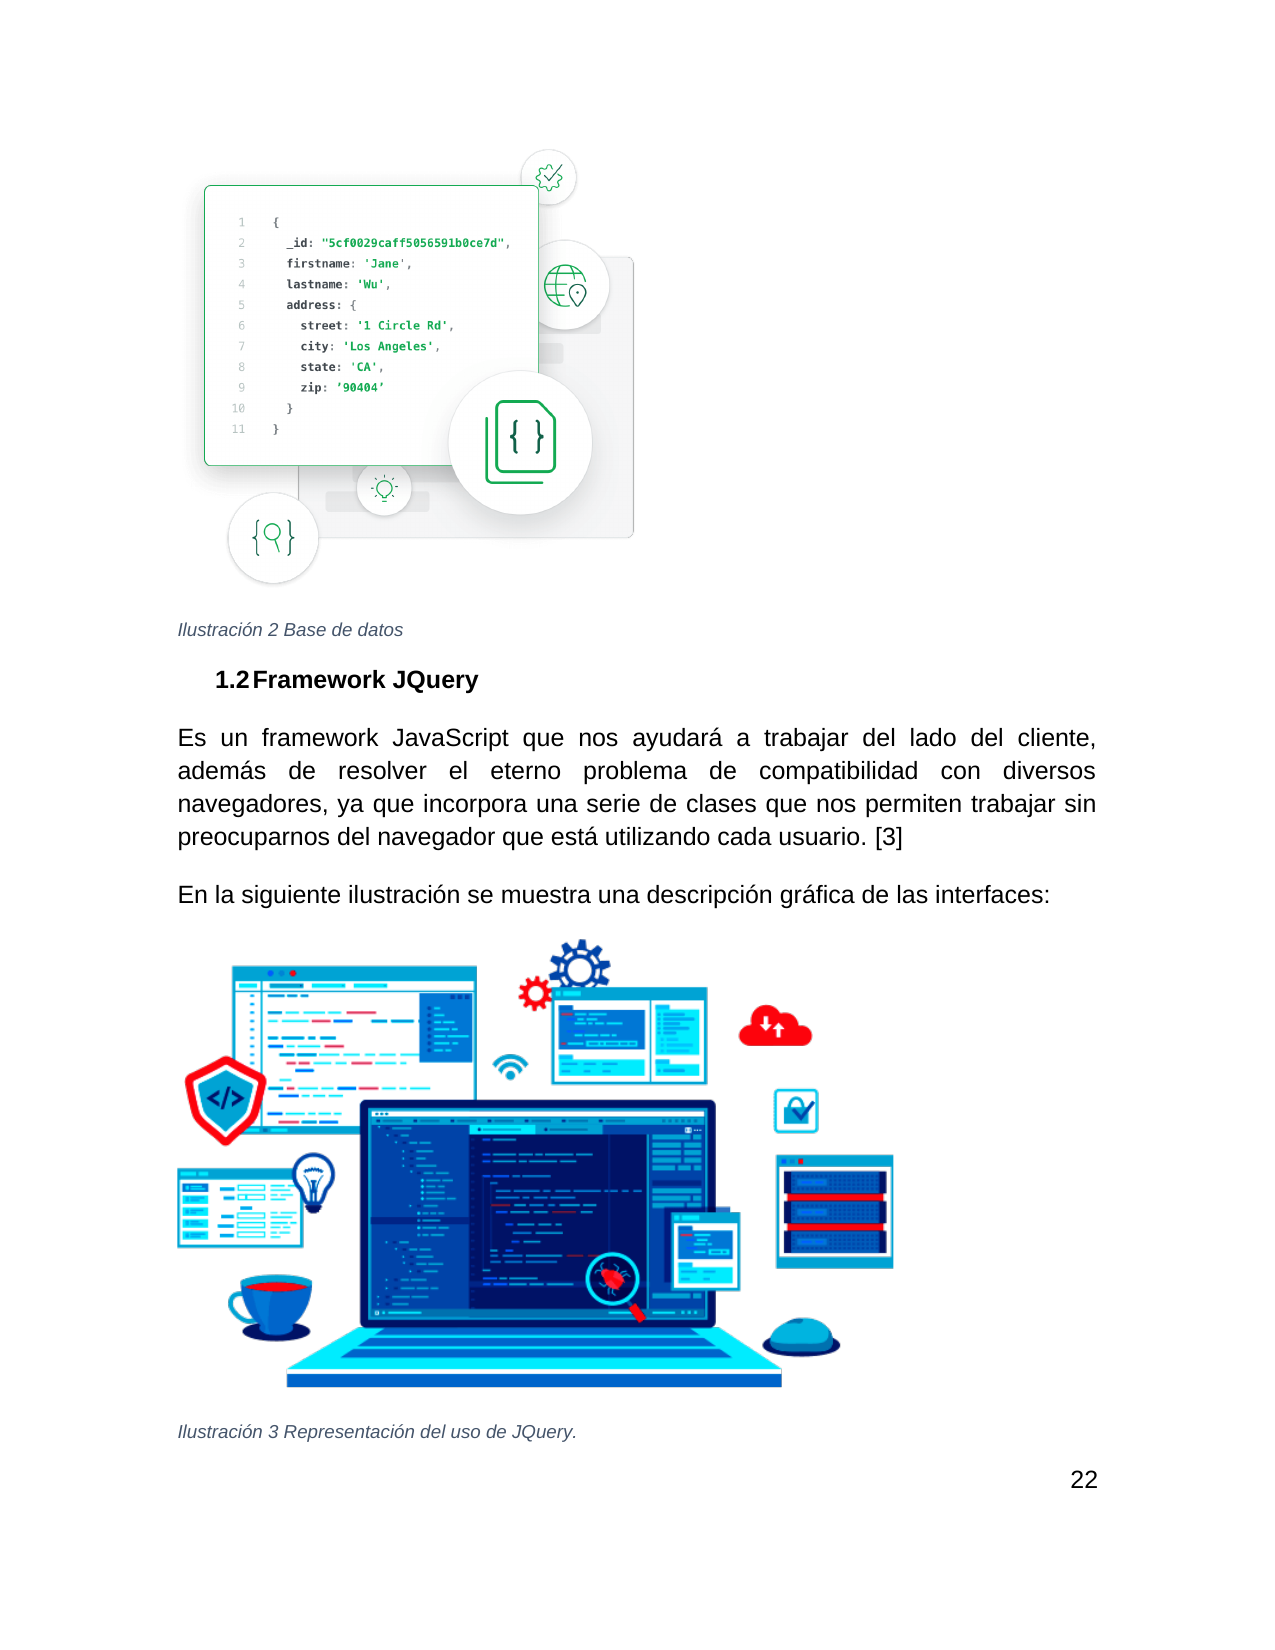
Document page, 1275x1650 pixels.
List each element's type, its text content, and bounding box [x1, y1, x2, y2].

text Es un framework JavaScript que nos ayudará a trabajar del lado del cliente, además de resolver el eterno problema de compatibilidad con diversos navegadores, ya que incorpora una serie de clases que nos permiten trabajar sin preocuparnos del navegador que está utilizando cada usuario. [177, 723, 1098, 851]
text En la siguiente ilustración se muestra una descripción gráfica de las interfaces: [177, 880, 1098, 909]
picture [177, 938, 894, 1392]
picture [780, 1167, 891, 1257]
subtitle Framework JQuery [215, 665, 1098, 694]
picture [177, 147, 636, 589]
